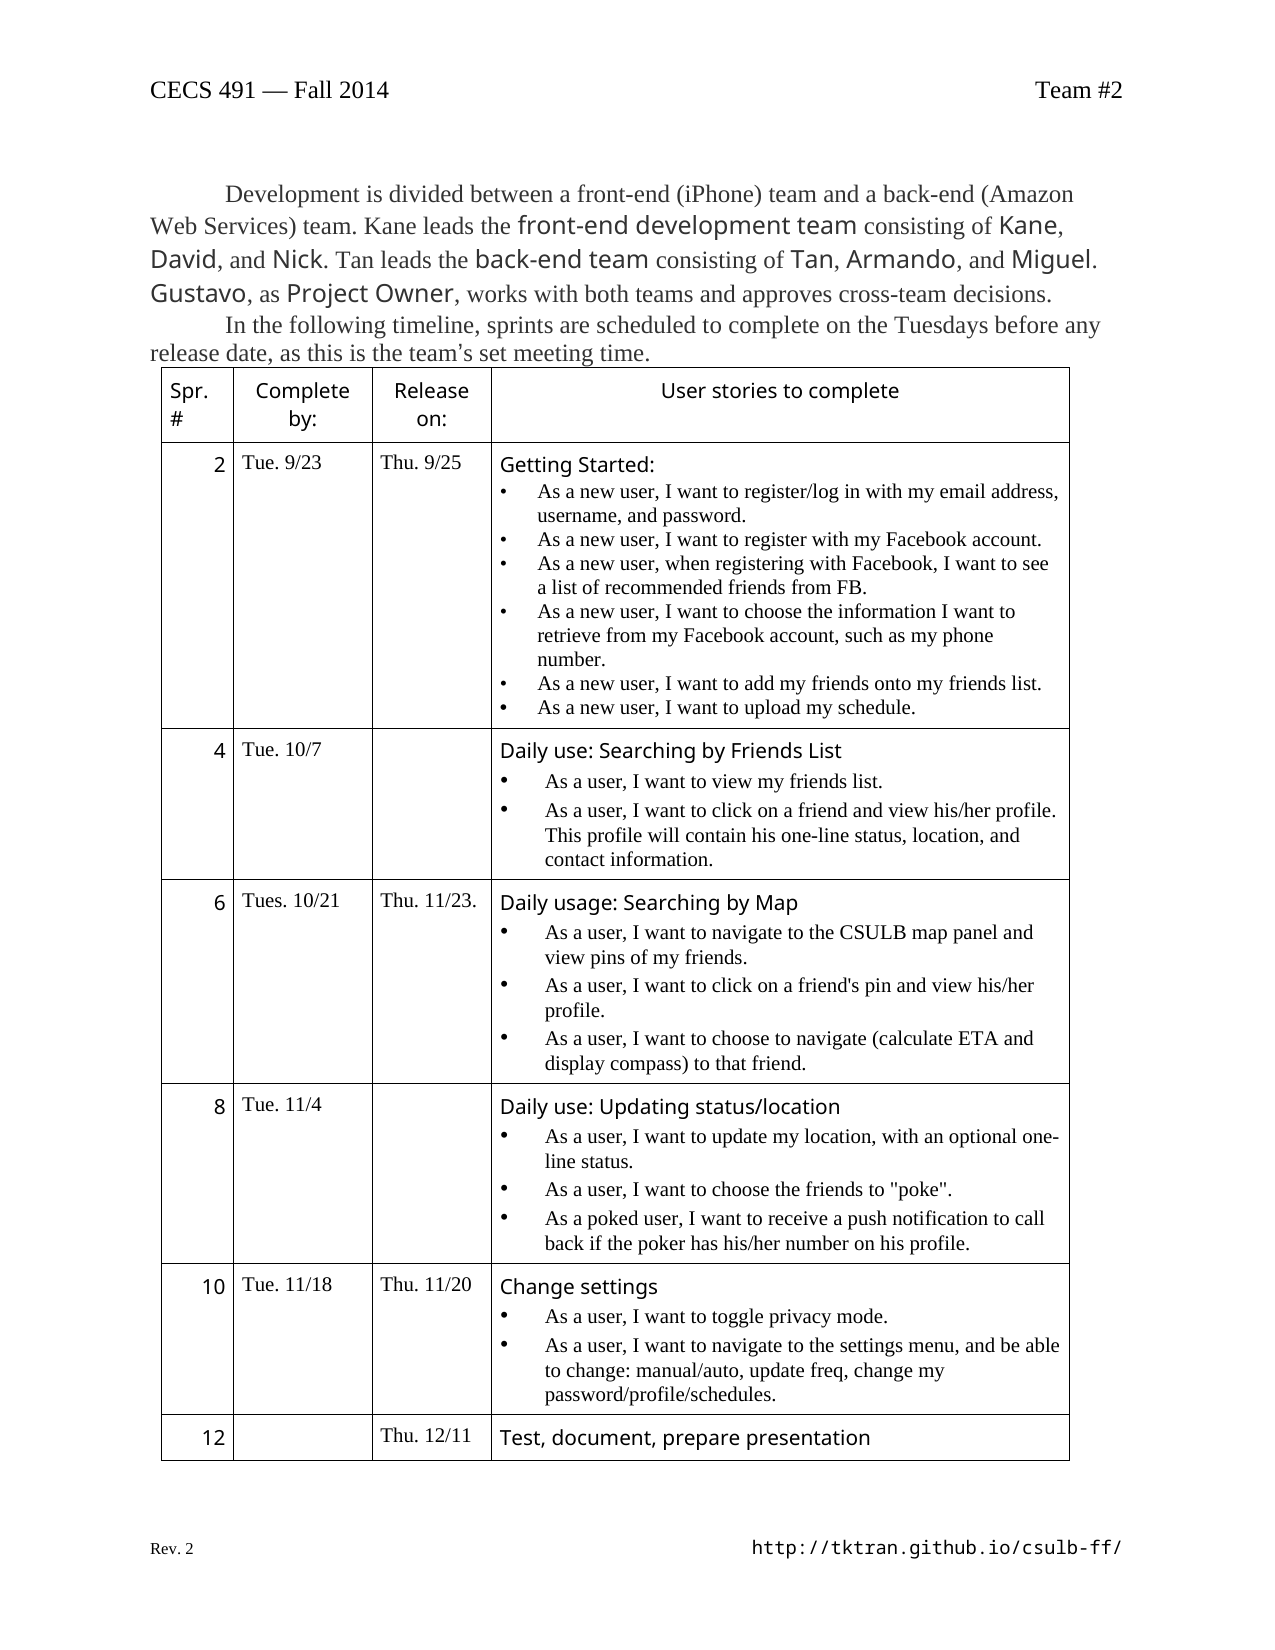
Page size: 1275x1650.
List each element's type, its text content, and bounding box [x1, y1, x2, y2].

table_cell Daily use: Searching by Friends List As a user, I want to view my friends list. As a user, I want to click on a friend and view his/her profile. This profile will contain his one-line status, location, and contact information. [492, 729, 1069, 879]
table_cell 2 [162, 443, 233, 728]
table_cell [373, 729, 491, 879]
table_cell Thu. 11/20 [373, 1264, 491, 1414]
table_cell [373, 1084, 491, 1263]
table_cell 6 [162, 880, 233, 1083]
table_header User stories to complete [492, 368, 1069, 441]
text Development is divided between a front-end (iPhone) team and a back-end (Amazon Web Services) team. Kane leads the front-end development team consisting of Kane, David, and Nick. Tan leads the back-end team consisting of Tan, Armando, and Miguel. Gustavo, as Project Owner, works with both teams and approves cross-team decisions. [150, 179, 1125, 310]
table_cell Tues. 10/21 [234, 880, 372, 1083]
table_cell Test, document, prepare presentation [492, 1415, 1069, 1460]
table_header Release on: [373, 368, 491, 441]
table_cell Getting Started: As a new user, I want to register/log in with my email address, username, and password. As a new user, I want to register with my Facebook account. As a new user, when registering with Facebook, I want to see a list of recommended friends from FB. As a new user, I want to choose the information I want to retrieve from my Facebook account, such as my phone number. As a new user, I want to add my friends onto my friends list. As a new user, I want to upload my schedule. [492, 443, 1069, 728]
table_cell Change settings As a user, I want to toggle privacy mode. As a user, I want to navigate to the settings menu, and be able to change: manual/auto, update freq, change my password/profile/schedules. [492, 1264, 1069, 1414]
table_cell Daily use: Updating status/location As a user, I want to update my location, with an optional one-line status. As a user, I want to choose the friends to "poke". As a poked user, I want to receive a push notification to call back if the poker has his/her number on his profile. [492, 1084, 1069, 1263]
table_cell Thu. 11/23. [373, 880, 491, 1083]
table_header Spr. # [162, 368, 233, 441]
table_cell 10 [162, 1264, 233, 1414]
text In the following timeline, sprints are scheduled to complete on the Tuesdays before any release date, as this is the team’s set meeting time. [150, 310, 1125, 367]
table_cell Tue. 11/18 [234, 1264, 372, 1414]
table_cell Thu. 12/11 [373, 1415, 491, 1460]
table_cell Tue. 9/23 [234, 443, 372, 728]
table_cell [234, 1415, 372, 1460]
table_cell 12 [162, 1415, 233, 1460]
table_cell Daily usage: Searching by Map As a user, I want to navigate to the CSULB map panel and view pins of my friends. As a user, I want to click on a friend's pin and view his/her profile. As a user, I want to choose to navigate (calculate ETA and display compass) to that friend. [492, 880, 1069, 1083]
table_cell 8 [162, 1084, 233, 1263]
table_cell Thu. 9/25 [373, 443, 491, 728]
table_cell Tue. 11/4 [234, 1084, 372, 1263]
table_header Complete by: [234, 368, 372, 441]
table_cell 4 [162, 729, 233, 879]
table_cell Tue. 10/7 [234, 729, 372, 879]
